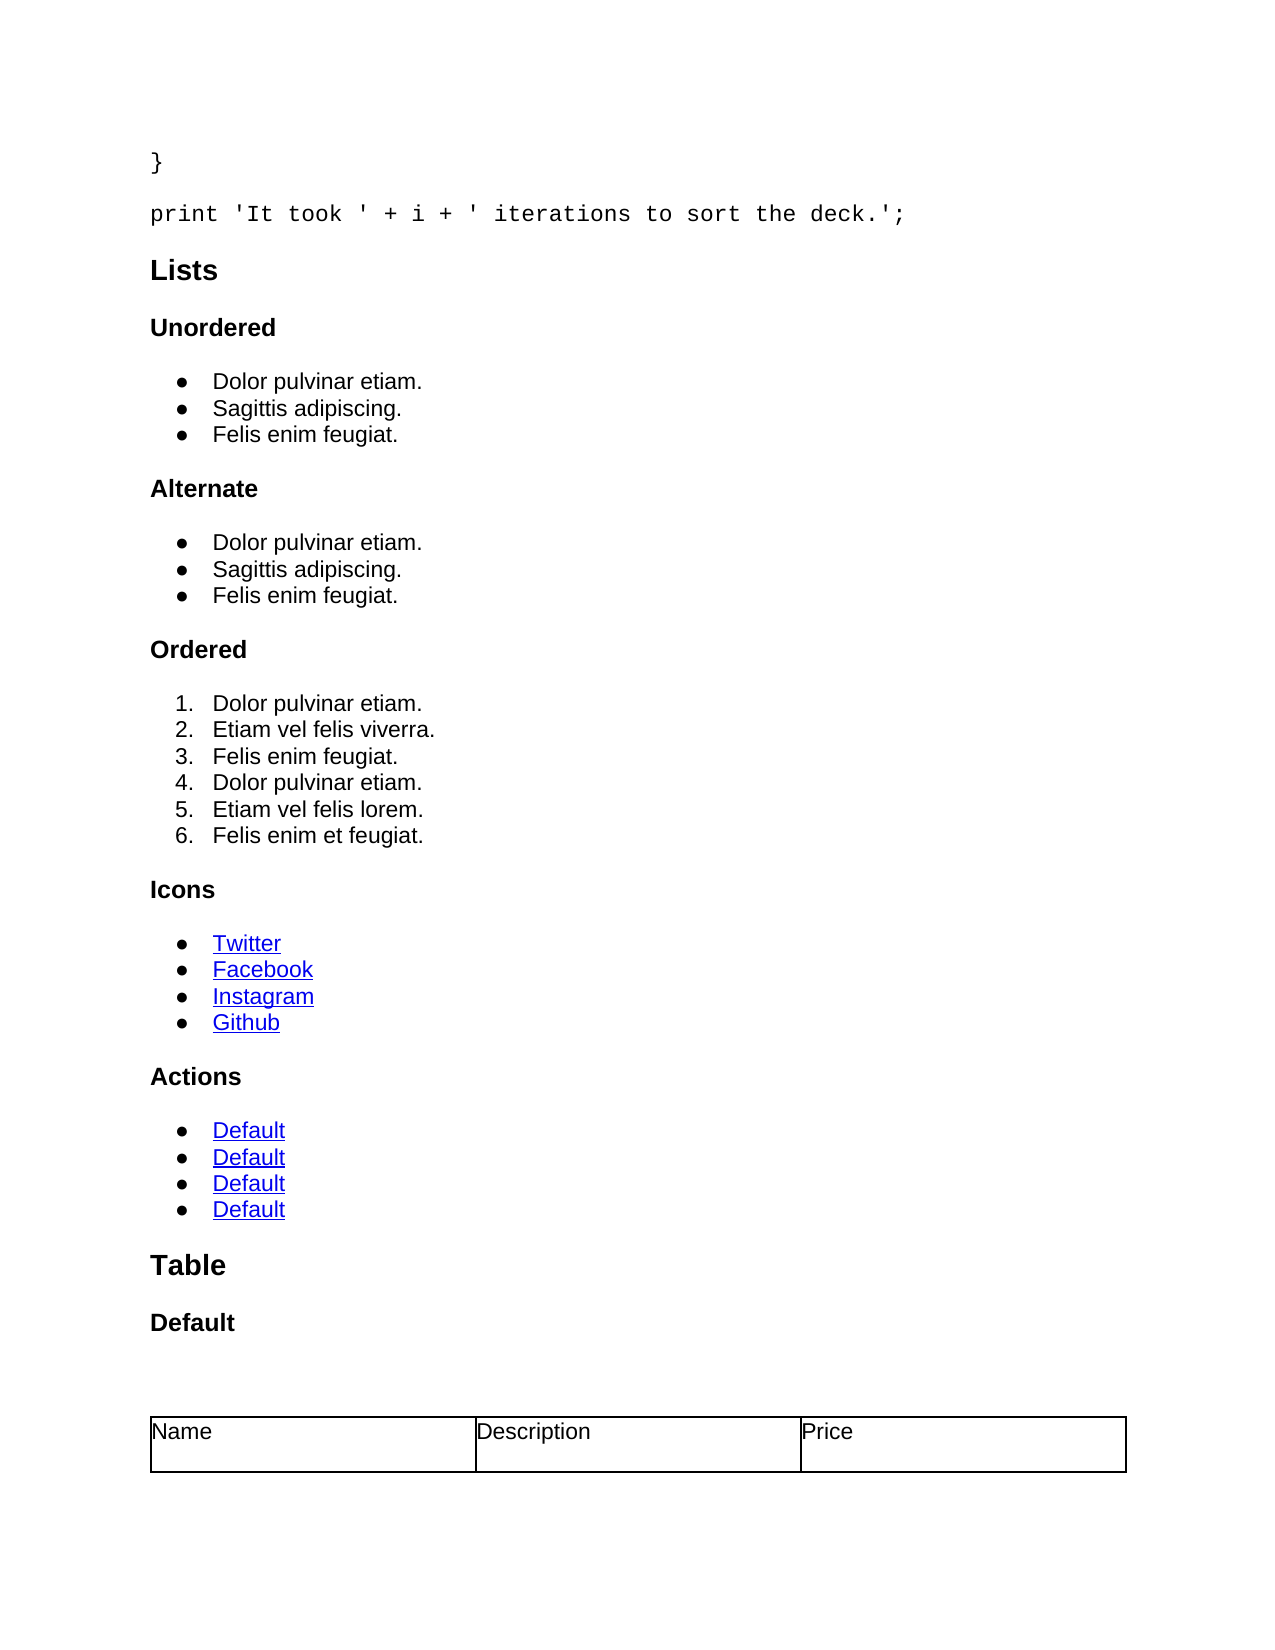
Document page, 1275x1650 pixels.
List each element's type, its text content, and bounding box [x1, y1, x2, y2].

list Dolor pulvinar etiam. [175, 529, 1125, 556]
subtitle Lists [150, 253, 1125, 286]
list Github [175, 1009, 1125, 1036]
list Instagram [175, 983, 1125, 1009]
subtitle Alternate [150, 474, 1125, 503]
list Felis enim feugiat. [175, 582, 1125, 608]
subtitle Ordered [150, 635, 1125, 663]
list Etiam vel felis viverra. [175, 716, 1125, 743]
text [150, 150, 1125, 228]
table_header Description [477, 1418, 800, 1471]
list Default [175, 1144, 1125, 1170]
list Dolor pulvinar etiam. [175, 368, 1125, 394]
table_header Name [152, 1418, 475, 1471]
list Default [175, 1196, 1125, 1223]
list Felis enim et feugiat. [175, 822, 1125, 848]
list Dolor pulvinar etiam. [175, 690, 1125, 716]
list Facebook [175, 956, 1125, 983]
subtitle Default [150, 1308, 1125, 1337]
table_header Price [802, 1418, 1125, 1471]
list Default [175, 1170, 1125, 1196]
list Sagittis adipiscing. [175, 556, 1125, 582]
subtitle Icons [150, 875, 1125, 903]
subtitle Table [150, 1248, 1125, 1281]
subtitle Unordered [150, 313, 1125, 342]
list Twitter [175, 930, 1125, 956]
list Default [175, 1117, 1125, 1144]
subtitle Actions [150, 1062, 1125, 1091]
list Dolor pulvinar etiam. [175, 769, 1125, 796]
list Felis enim feugiat. [175, 421, 1125, 447]
list Sagittis adipiscing. [175, 394, 1125, 421]
list Etiam vel felis lorem. [175, 796, 1125, 822]
list Felis enim feugiat. [175, 743, 1125, 769]
